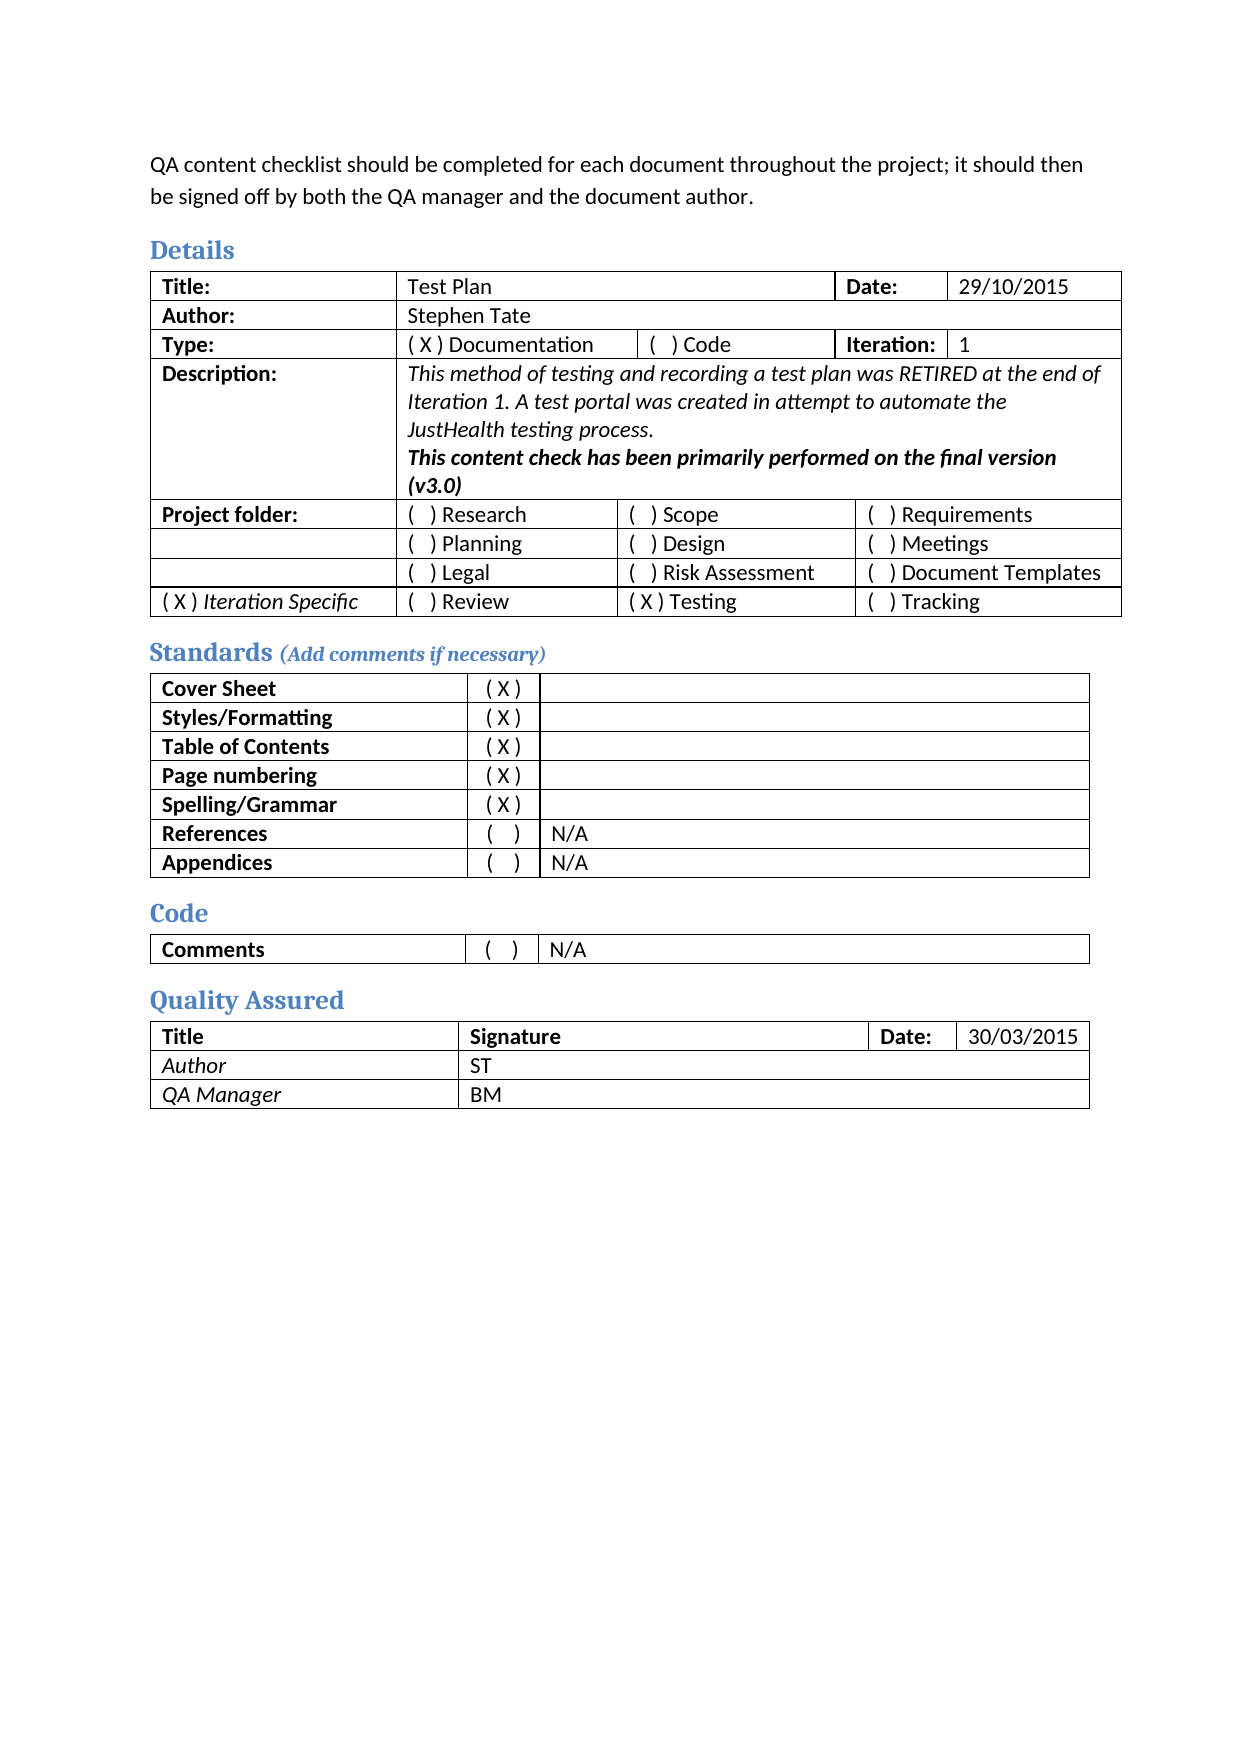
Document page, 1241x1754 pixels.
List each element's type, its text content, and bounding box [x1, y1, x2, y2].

table_cell ( X ) Documentation [397, 330, 637, 358]
table_cell ( ) Design [618, 529, 855, 557]
table_cell Page numbering [151, 761, 467, 789]
table_cell Author [151, 1051, 458, 1079]
table_header [541, 674, 1089, 702]
table_cell QA Manager [151, 1080, 458, 1108]
table_header Test Plan [397, 272, 834, 300]
table_cell ( ) Review [397, 588, 617, 616]
table_cell Author: [151, 301, 396, 329]
table_cell Table of Contents [151, 732, 467, 760]
table_cell ( ) Scope [618, 500, 855, 528]
table_cell ( X ) Testing [618, 588, 855, 616]
table_cell ( ) [468, 820, 539, 847]
table_cell [151, 529, 396, 557]
table_cell [541, 703, 1089, 731]
table_header Title: [151, 272, 396, 300]
table_cell ( ) Research [397, 500, 617, 528]
table_cell ( ) Risk Assessment [618, 559, 855, 586]
table_cell This method of testing and recording a test plan was RETIRED at the end of Iteration 1. A test portal was created in attempt to automate the JustHealth testing process. This content check has been primarily performed on the final version (v3.0) [397, 359, 1121, 499]
table_cell [541, 732, 1089, 760]
table_header Signature [459, 1022, 868, 1050]
table_cell BM [459, 1080, 1089, 1108]
subtitle Details [150, 235, 1090, 266]
table_cell ( ) Code [638, 330, 834, 358]
table_header 29/10/2015 [948, 272, 1121, 300]
table_cell ( ) Legal [397, 559, 617, 586]
text QA content checklist should be completed for each document throughout the project; it should then be signed off by both the QA manager and the document author. [150, 150, 1090, 210]
table_cell ST [459, 1051, 1089, 1079]
table_cell Project folder: [151, 500, 396, 528]
table_header Comments [151, 935, 465, 963]
table_cell [151, 559, 396, 586]
table_cell ( ) Requirements [856, 500, 1121, 528]
table_header Cover Sheet [151, 674, 467, 702]
table_cell 1 [948, 330, 1121, 358]
table_cell Stephen Tate [397, 301, 1121, 329]
table_cell ( X ) [468, 732, 539, 760]
table_cell ( X ) Iteration Specific [151, 588, 396, 616]
table_header ( X ) [468, 674, 539, 702]
table_header Date: [869, 1022, 956, 1050]
table_header ( ) [466, 935, 538, 963]
table_cell [541, 790, 1089, 818]
subtitle Quality Assured [150, 985, 1090, 1016]
table_cell Iteration: [836, 330, 947, 358]
table_cell ( X ) [468, 790, 539, 818]
table_cell ( X ) [468, 761, 539, 789]
table_cell Styles/Formatting [151, 703, 467, 731]
table_header 30/03/2015 [957, 1022, 1089, 1050]
table_cell ( X ) [468, 703, 539, 731]
table_cell Appendices [151, 849, 467, 877]
table_cell N/A [541, 849, 1089, 877]
table_cell ( ) [468, 849, 539, 877]
table_cell References [151, 820, 467, 847]
table_header N/A [539, 935, 1089, 963]
table_header Title [151, 1022, 458, 1050]
table_cell ( ) Tracking [856, 588, 1121, 616]
table_cell ( ) Document Templates [856, 559, 1121, 586]
table_cell Description: [151, 359, 396, 499]
table_cell ( ) Meetings [856, 529, 1121, 557]
table_cell Type: [151, 330, 396, 358]
table_cell N/A [541, 820, 1089, 847]
subtitle Standards (Add comments if necessary) [150, 637, 1090, 668]
table_cell ( ) Planning [397, 529, 617, 557]
table_cell [541, 761, 1089, 789]
table_cell Spelling/Grammar [151, 790, 467, 818]
subtitle Code [150, 898, 1090, 929]
table_header Date: [836, 272, 947, 300]
